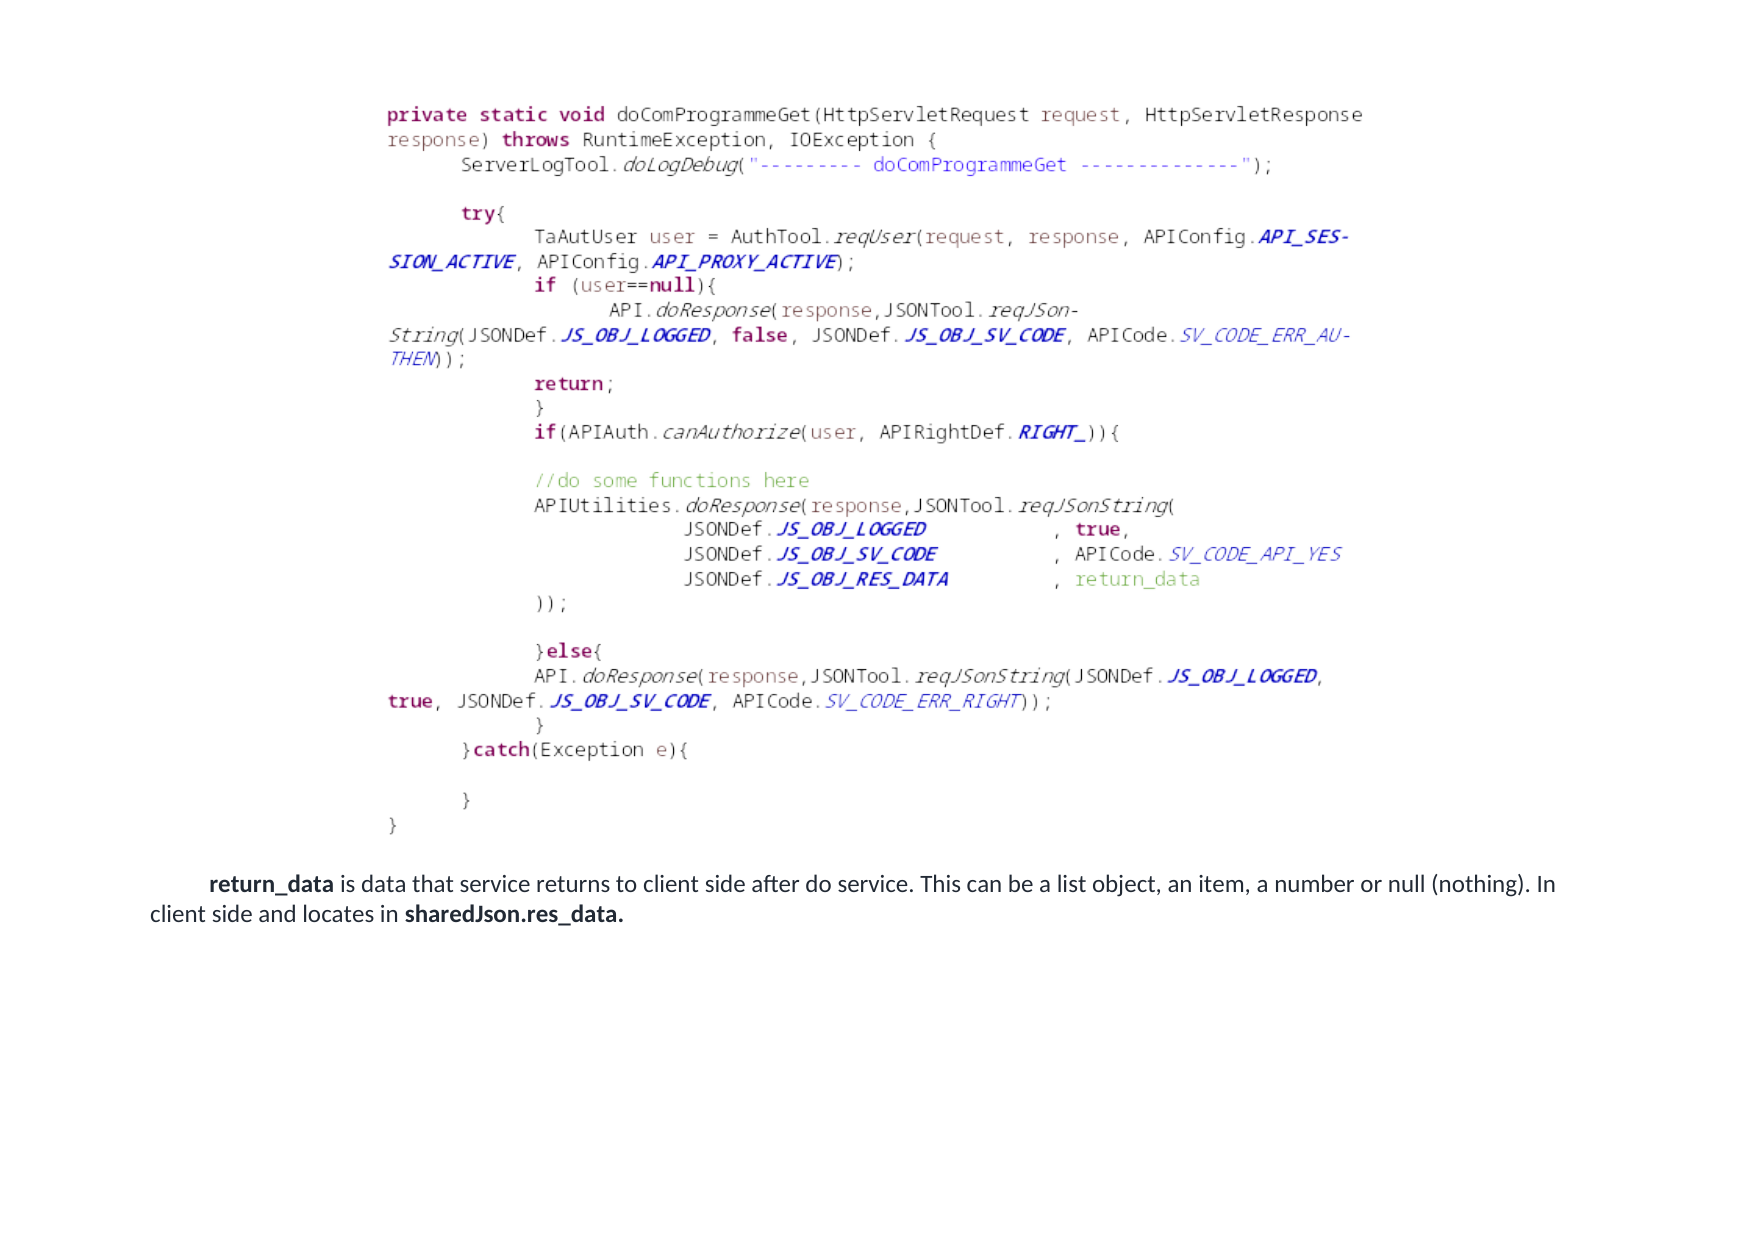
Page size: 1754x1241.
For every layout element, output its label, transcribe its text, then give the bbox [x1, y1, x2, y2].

text return_data is data that service returns to client side after do service. This can be a list object, an item, a number or null (nothing). In client side and locates in sharedJson.res_data. [150, 868, 1604, 929]
